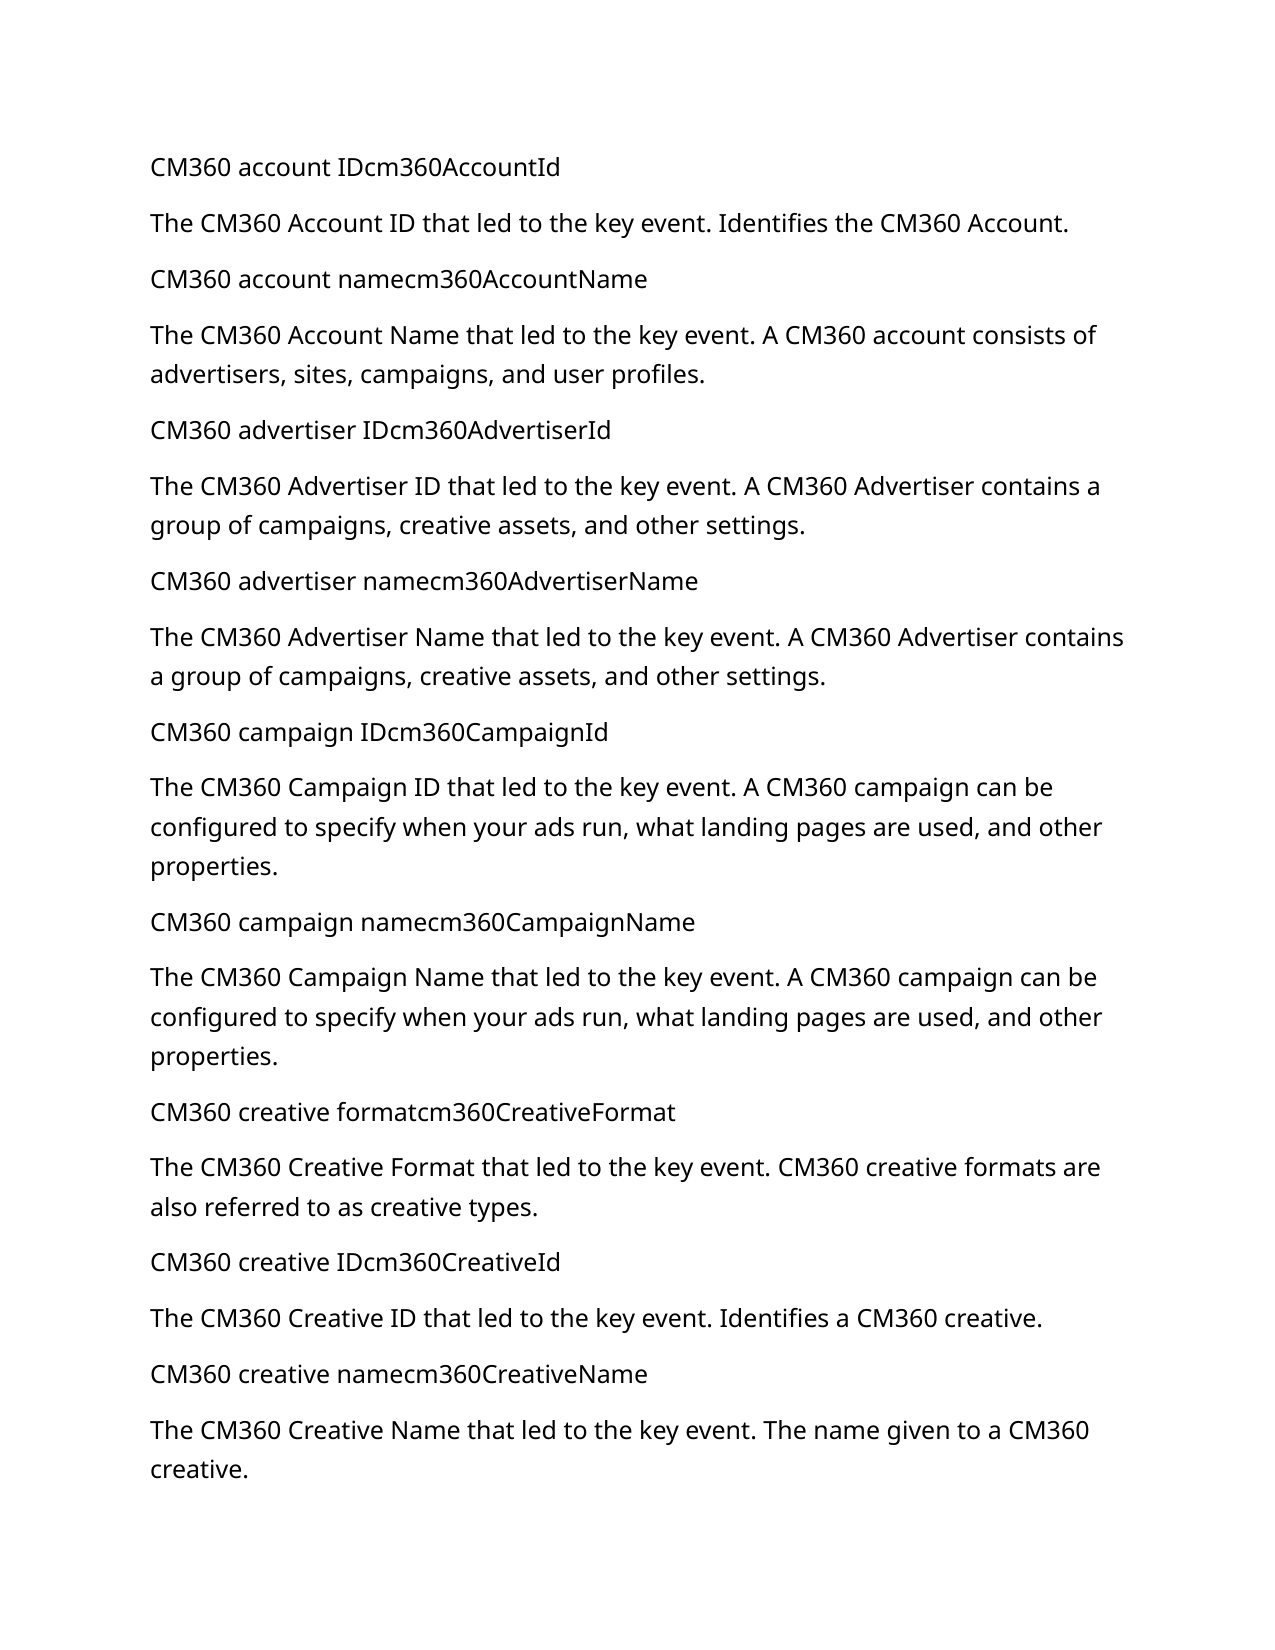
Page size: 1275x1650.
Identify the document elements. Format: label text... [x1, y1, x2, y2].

text CM360 account IDcm360AccountId [150, 150, 1125, 184]
text CM360 creative formatcm360CreativeFormat [150, 1094, 1125, 1128]
text CM360 campaign IDcm360CampaignId [150, 714, 1125, 748]
text CM360 advertiser namecm360AdvertiserName [150, 563, 1125, 597]
text The CM360 Campaign Name that led to the key event. A CM360 campaign can be configured to specify when your ads run, what landing pages are used, and other properties. [150, 960, 1125, 1072]
text The CM360 Creative Format that led to the key event. CM360 creative formats are also referred to as creative types. [150, 1150, 1125, 1223]
text CM360 campaign namecm360CampaignName [150, 904, 1125, 938]
text The CM360 Creative ID that led to the key event. Identifies a CM360 creative. [150, 1301, 1125, 1335]
text CM360 creative namecm360CreativeName [150, 1357, 1125, 1391]
text CM360 advertiser IDcm360AdvertiserId [150, 412, 1125, 447]
text CM360 creative IDcm360CreativeId [150, 1245, 1125, 1279]
text The CM360 Account ID that led to the key event. Identifies the CM360 Account. [150, 206, 1125, 240]
text The CM360 Account Name that led to the key event. A CM360 account consists of advertisers, sites, campaigns, and user profiles. [150, 317, 1125, 391]
text The CM360 Advertiser Name that led to the key event. A CM360 Advertiser contains a group of campaigns, creative assets, and other settings. [150, 619, 1125, 692]
text The CM360 Advertiser ID that led to the key event. A CM360 Advertiser contains a group of campaigns, creative assets, and other settings. [150, 468, 1125, 542]
text CM360 account namecm360AccountName [150, 262, 1125, 296]
text The CM360 Campaign ID that led to the key event. A CM360 campaign can be configured to specify when your ads run, what landing pages are used, and other properties. [150, 770, 1125, 882]
text The CM360 Creative Name that led to the key event. The name given to a CM360 creative. [150, 1412, 1125, 1486]
